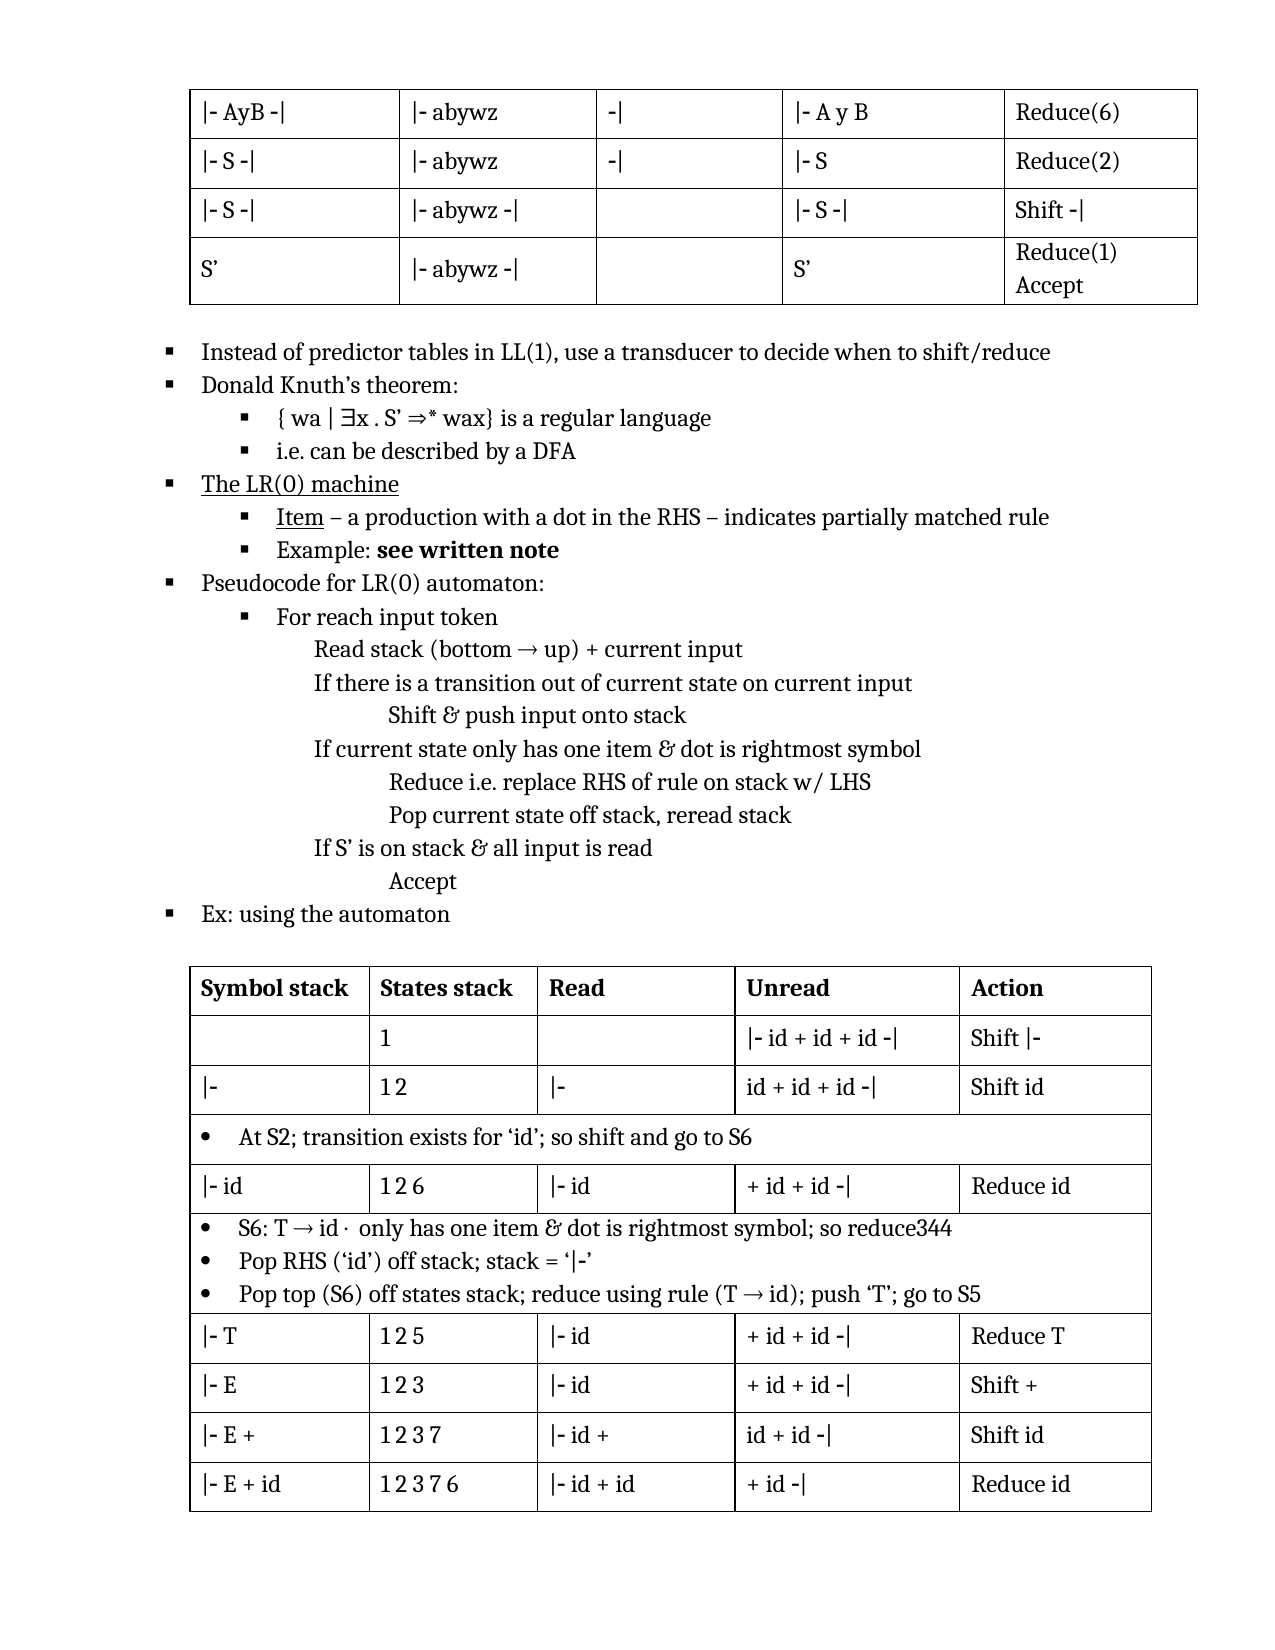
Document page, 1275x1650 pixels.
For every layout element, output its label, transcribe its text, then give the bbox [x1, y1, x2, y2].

table_cell | [538, 1066, 734, 1114]
table_header Unread [736, 967, 959, 1015]
table_cell [191, 1016, 369, 1064]
list Donald Knuth’s theorem: [164, 371, 1186, 400]
list Pop current state off stack, reread stack [314, 801, 1186, 829]
table_cell + id | [736, 1463, 959, 1511]
table_cell id + id | [736, 1413, 959, 1462]
list Accept [314, 867, 1186, 895]
table_cell | E + id [191, 1463, 369, 1511]
table_cell At S2; transition exists for ‘id’; so shift and go to S6 [191, 1115, 1151, 1163]
table_cell [538, 1016, 734, 1064]
table_cell | abywz [400, 90, 596, 138]
table_cell | S | [191, 139, 399, 188]
table_cell 1 2 3 [370, 1364, 537, 1412]
list Ex: using the automaton [164, 899, 1186, 928]
table_cell | S [783, 139, 1004, 188]
table_cell | id [538, 1165, 734, 1213]
table_cell + id + id | [736, 1165, 959, 1213]
table_cell Reduce T [960, 1314, 1151, 1363]
table_cell | [191, 1066, 369, 1114]
table_cell 1 2 3 7 6 [370, 1463, 537, 1511]
table_cell 1 2 6 [370, 1165, 537, 1213]
table_cell Reduce(6) [1005, 90, 1197, 138]
list Item – a production with a dot in the RHS – indicates partially matched rule [239, 503, 1186, 532]
table_header Read [538, 967, 734, 1015]
table_cell 1 2 [370, 1066, 537, 1114]
list Read stack (bottom up) + current input [314, 635, 1186, 664]
table_cell | id + id [538, 1463, 734, 1511]
table_header Action [960, 967, 1151, 1015]
table_cell Shift + [960, 1364, 1151, 1412]
table_cell + id + id | [736, 1364, 959, 1412]
table_cell | abywz [400, 139, 596, 188]
table_cell [597, 189, 782, 237]
table_cell Reduce id [960, 1463, 1151, 1511]
table_cell | id + [538, 1413, 734, 1462]
table_cell | E [191, 1364, 369, 1412]
table_cell | AyB | [191, 90, 399, 138]
table_cell 1 2 5 [370, 1314, 537, 1363]
table_header Symbol stack [191, 967, 369, 1015]
table_cell | id [538, 1364, 734, 1412]
table_cell | id [191, 1165, 369, 1213]
table_cell Shift | [960, 1016, 1151, 1064]
list Instead of predictor tables in LL(1), use a transducer to decide when to shift/reduce [164, 338, 1186, 367]
list If S’ is on stack & all input is read [314, 833, 1186, 862]
list Shift & push input onto stack [314, 701, 1186, 730]
table_cell | A y B [783, 90, 1004, 138]
table_cell S’ [191, 238, 399, 304]
table_cell | abywz | [400, 238, 596, 304]
table_cell S’ [783, 238, 1004, 304]
table_cell | S | [783, 189, 1004, 237]
table_cell 1 [370, 1016, 537, 1064]
table_cell | id + id + id | [736, 1016, 959, 1064]
table_cell | [597, 90, 782, 138]
list Example: see written note [239, 536, 1186, 565]
table_cell Reduce(1) Accept [1005, 238, 1197, 304]
table_cell S6: T id only has one item & dot is rightmost symbol; so reduce344 Pop RHS (‘id’) off stack; stack = ‘|’ Pop top (S6) off states stack; reduce using rule (T id); push ‘T’; go to S5 [191, 1214, 1151, 1313]
table_cell + id + id | [736, 1314, 959, 1363]
list If there is a transition out of current state on current input [314, 668, 1186, 697]
list If current state only has one item & dot is rightmost symbol [314, 734, 1186, 763]
table_cell | E + [191, 1413, 369, 1462]
table_cell Reduce id [960, 1165, 1151, 1213]
table_header States stack [370, 967, 537, 1015]
table_cell | abywz | [400, 189, 596, 237]
table_cell Shift | [1005, 189, 1197, 237]
list The LR(0) machine [164, 470, 1186, 499]
table_cell | T [191, 1314, 369, 1363]
table_cell [597, 238, 782, 304]
table_cell Shift id [960, 1066, 1151, 1114]
table_cell | S | [191, 189, 399, 237]
table_cell | id [538, 1314, 734, 1363]
list Reduce i.e. replace RHS of rule on stack w/ LHS [314, 767, 1186, 796]
table_cell | [597, 139, 782, 188]
list Pseudocode for LR(0) automaton: [164, 569, 1186, 598]
list i.e. can be described by a DFA [239, 437, 1186, 466]
table_cell id + id + id | [736, 1066, 959, 1114]
list { wa | x . S’ * wax} is a regular language [239, 404, 1186, 433]
table_cell Reduce(2) [1005, 139, 1197, 188]
list For reach input token [239, 602, 1186, 631]
table_cell Shift id [960, 1413, 1151, 1462]
table_cell 1 2 3 7 [370, 1413, 537, 1462]
